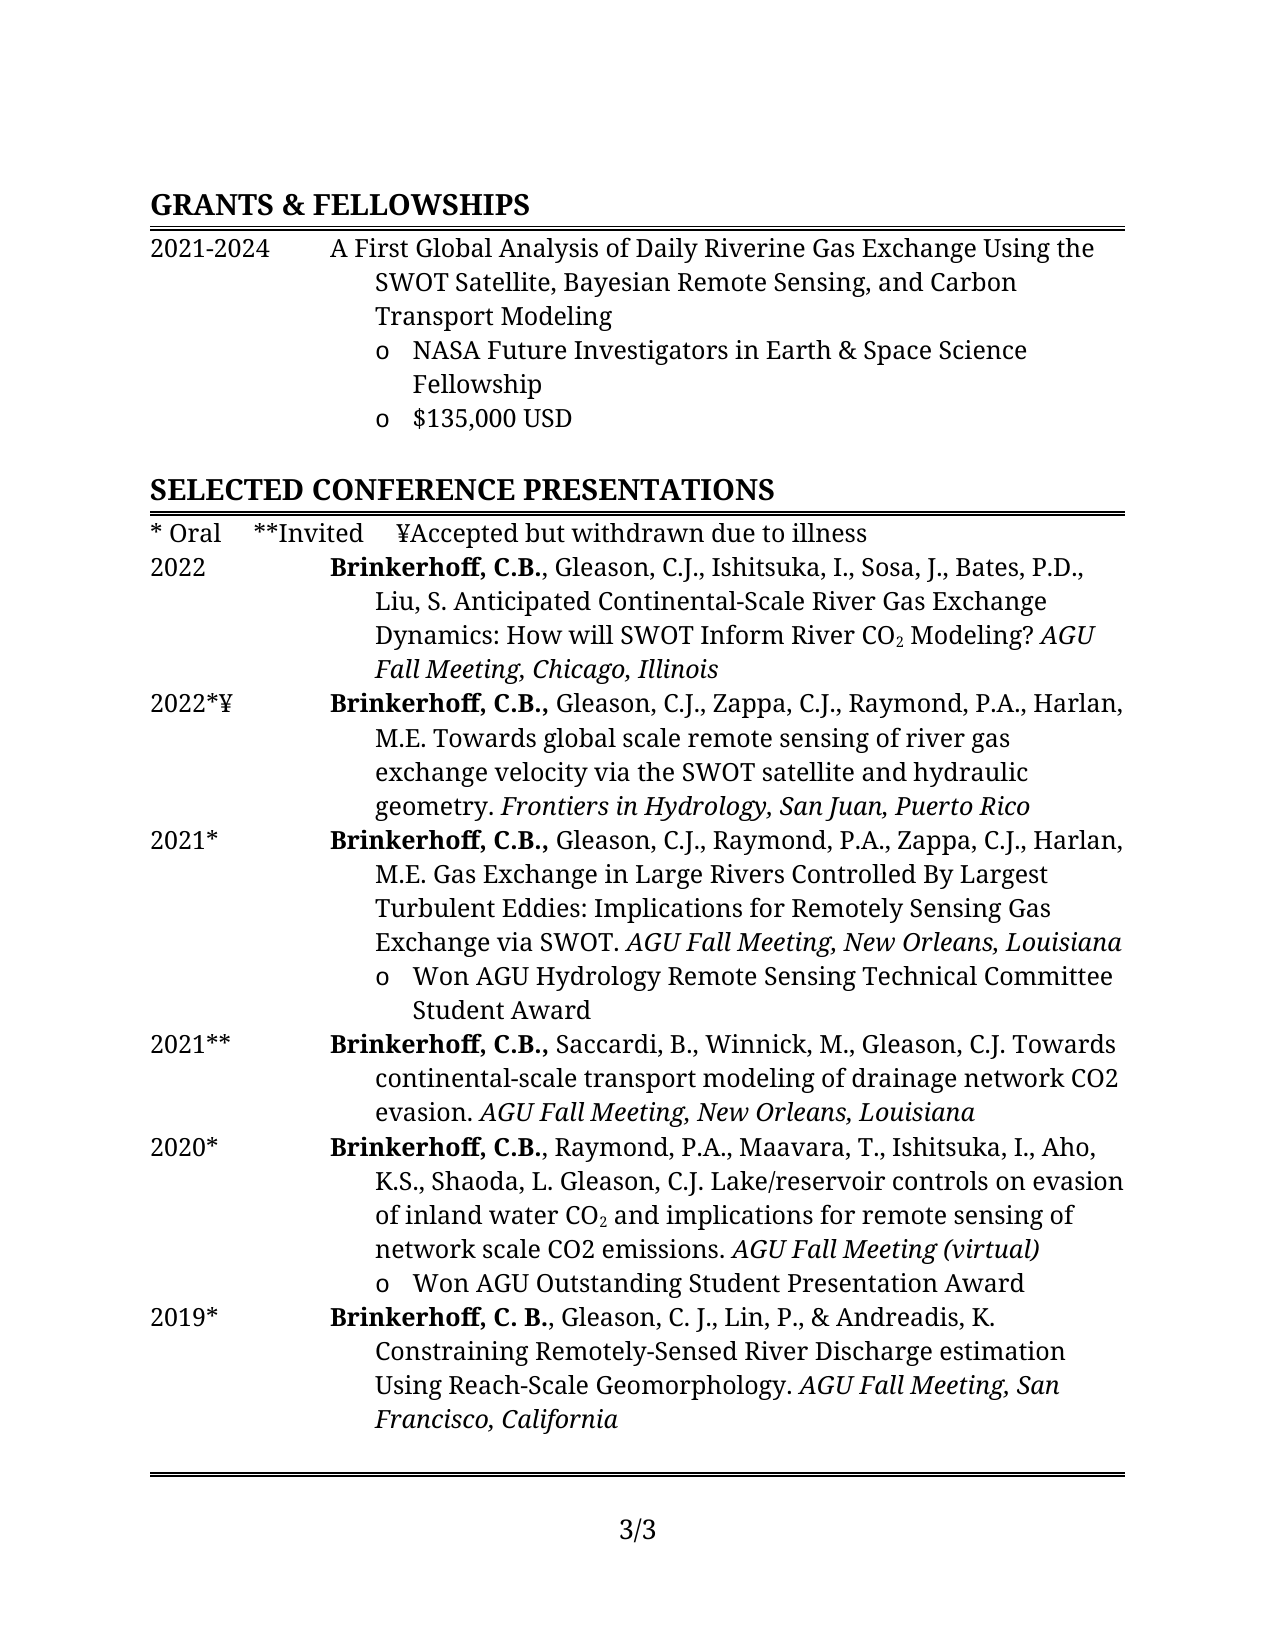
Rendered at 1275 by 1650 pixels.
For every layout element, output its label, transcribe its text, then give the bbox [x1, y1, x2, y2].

list Won AGU Outstanding Student Presentation Award [375, 1265, 1125, 1300]
text GRANTS & FELLOWSHIPS [150, 184, 1125, 226]
text 2021* Brinkerhoff, C.B., Gleason, C.J., Raymond, P.A., Zappa, C.J., Harlan, M.E. Gas Exchange in Large Rivers Controlled By Largest Turbulent Eddies: Implications for Remotely Sensing Gas Exchange via SWOT. AGU Fall Meeting, New Orleans, Louisiana [150, 822, 1125, 959]
text 2020* Brinkerhoff, C.B., Raymond, P.A., Maavara, T., Ishitsuka, I., Aho, K.S., Shaoda, L. Gleason, C.J. Lake/reservoir controls on evasion of inland water CO2 and implications for remote sensing of network scale CO2 emissions. AGU Fall Meeting (virtual) [150, 1129, 1125, 1265]
text 2022*¥ Brinkerhoff, C.B., Gleason, C.J., Zappa, C.J., Raymond, P.A., Harlan, M.E. Towards global scale remote sensing of river gas exchange velocity via the SWOT satellite and hydraulic geometry. Frontiers in Hydrology, San Juan, Puerto Rico [150, 686, 1125, 822]
list Won AGU Hydrology Remote Sensing Technical Committee Student Award [375, 959, 1125, 1027]
text 2021-2024 A First Global Analysis of Daily Riverine Gas Exchange Using the SWOT Satellite, Bayesian Remote Sensing, and Carbon Transport Modeling [150, 231, 1125, 333]
text 2019* Brinkerhoff, C. B., Gleason, C. J., Lin, P., & Andreadis, K. Constraining Remotely-Sensed River Discharge estimation Using Reach-Scale Geomorphology. AGU Fall Meeting, San Francisco, California [150, 1300, 1125, 1436]
text SELECTED CONFERENCE PRESENTATIONS [150, 469, 1125, 511]
text 2022 Brinkerhoff, C.B., Gleason, C.J., Ishitsuka, I., Sosa, J., Bates, P.D., Liu, S. Anticipated Continental-Scale River Gas Exchange Dynamics: How will SWOT Inform River CO2 Modeling? AGU Fall Meeting, Chicago, Illinois [150, 550, 1125, 686]
list NASA Future Investigators in Earth & Space Science Fellowship [375, 333, 1125, 401]
text 2021** Brinkerhoff, C.B., Saccardi, B., Winnick, M., Gleason, C.J. Towards continental-scale transport modeling of drainage network CO2 evasion. AGU Fall Meeting, New Orleans, Louisiana [150, 1027, 1125, 1129]
text * Oral **Invited ¥Accepted but withdrawn due to illness [150, 516, 1125, 550]
list $135,000 USD [375, 401, 1125, 435]
